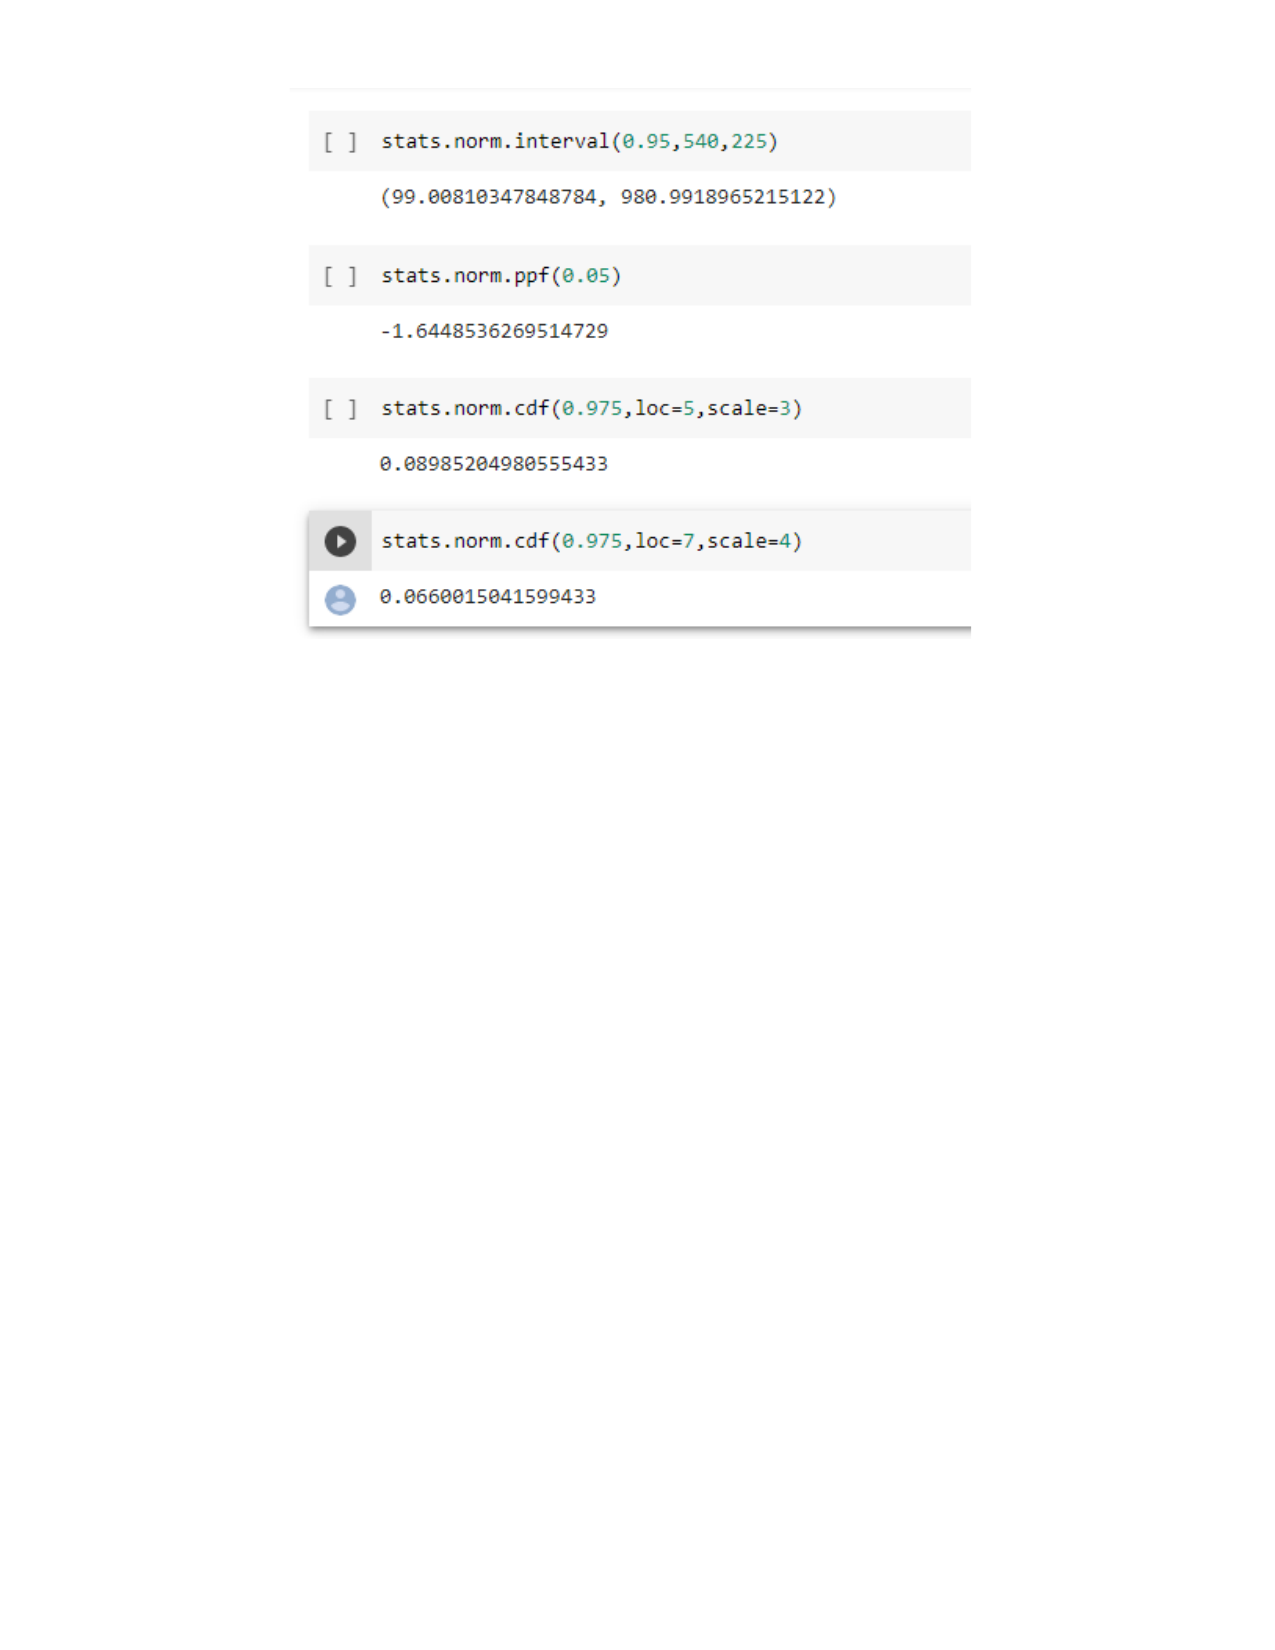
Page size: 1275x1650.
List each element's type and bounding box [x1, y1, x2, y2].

picture [289, 88, 972, 639]
